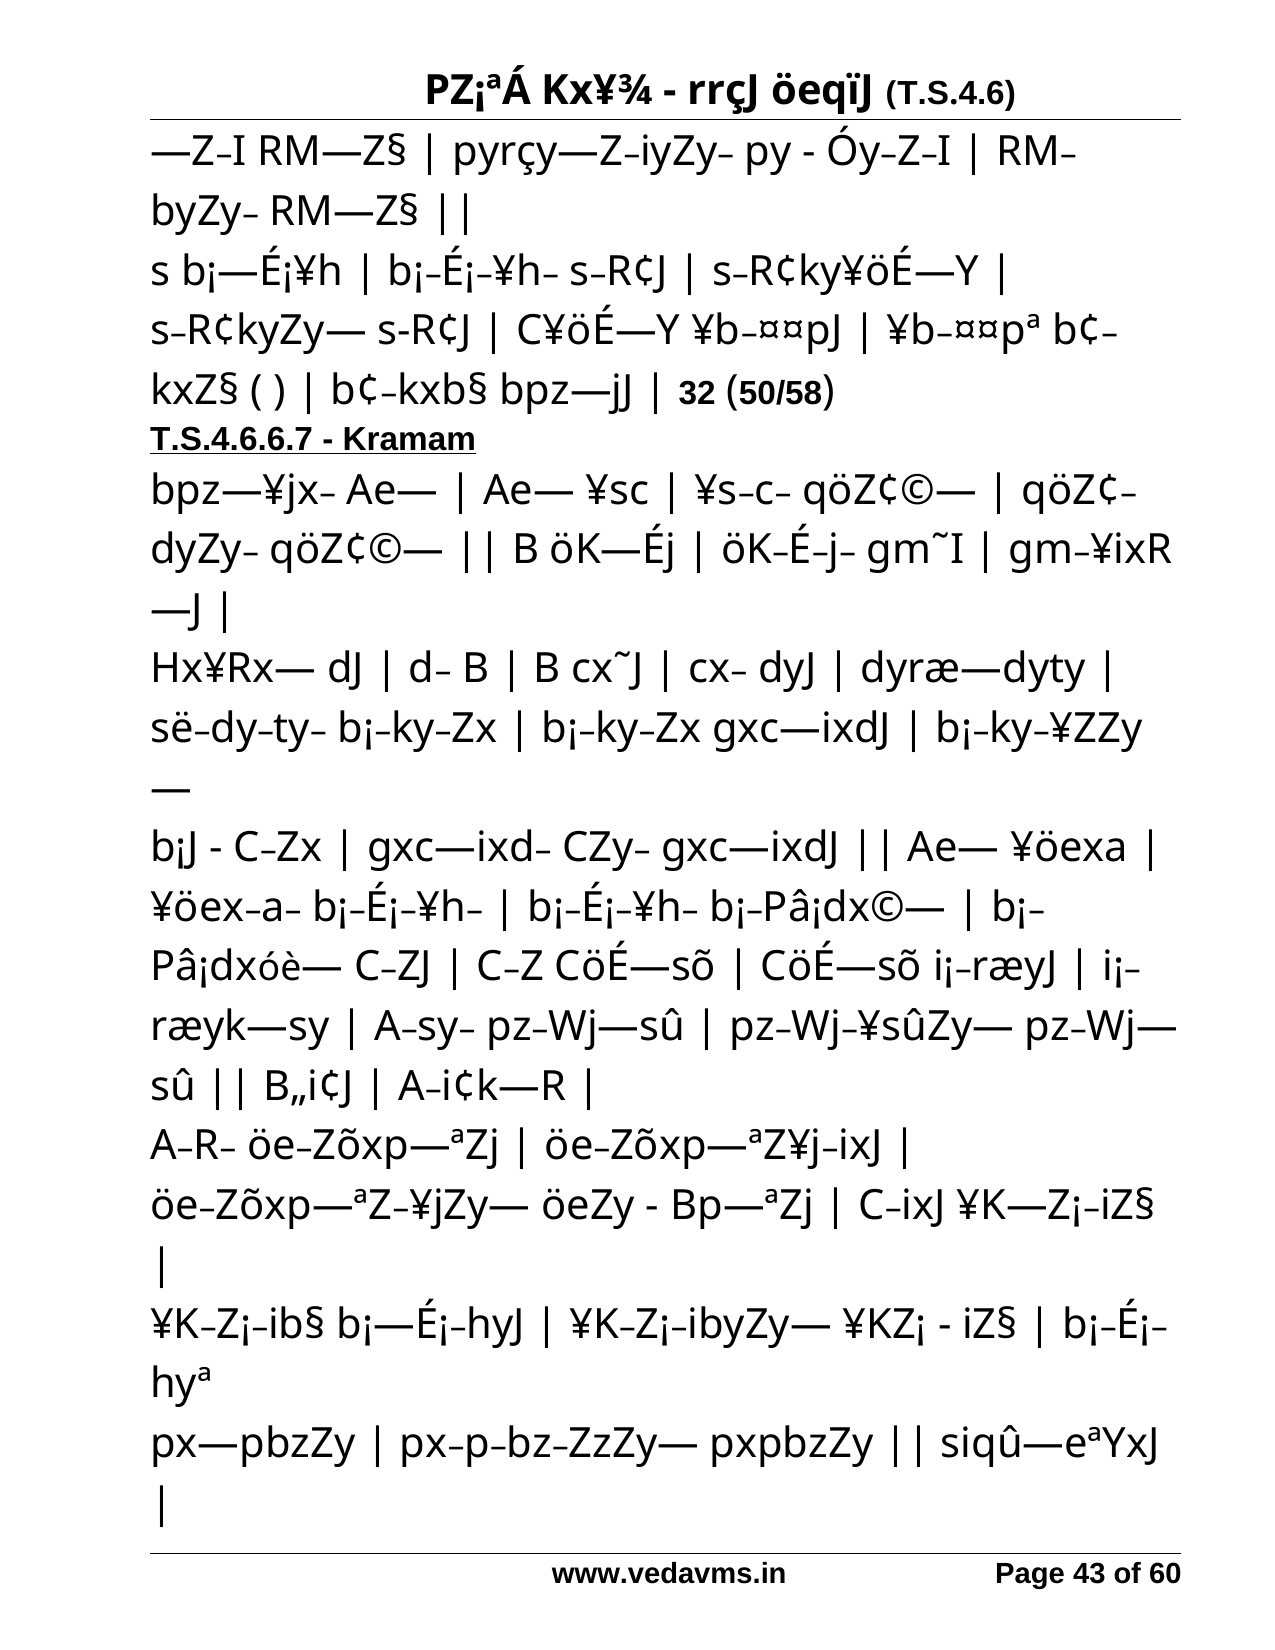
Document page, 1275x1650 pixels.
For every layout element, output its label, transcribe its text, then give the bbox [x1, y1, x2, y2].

text e¡k¡ - öZx | ¥Z– i–d¡–Zx–I | i–d¡–Zx–I Æpyrçy—ZI | pyrçy—Z–I RM—Z§ | pyrçy—Z–iyZy– py - Óy–Z–I | RM–byZy– RM—Z§ || [150, 121, 1181, 238]
text së–dy–ty– b¡–ky–Zx | b¡–ky–Zx gxc—ixdJ | b¡–ky–¥ZZy— [150, 698, 1181, 814]
text öe–Zõxp—ªZ–¥jZy— öeZy - Bp—ªZj | C–ixJ ¥K—Z¡–iZ§ | [150, 1174, 1181, 1291]
text A–R– öe–Zõxp—ªZj | öe–Zõxp—ªZ¥j–ixJ | [150, 1115, 1181, 1172]
text ¥K–Z¡–ib§ b¡—É¡–hyJ | ¥K–Z¡–ibyZy— ¥KZ¡ - iZ§ | b¡–É¡–hyª [150, 1294, 1181, 1410]
text ¥öex–a– b¡–É¡–¥h– | b¡–É¡–¥h– b¡–Pâ¡dx©— | b¡–Pâ¡dxóè— C–ZJ | C–Z CöÉ—sõ | CöÉ—sõ i¡–ræyJ | i¡–ræyk—sy | A–sy– pz–Wj—sû | pz–Wj–¥sûZy— pz–Wj—sû || B„i¢J | A–i¢k—R | [150, 877, 1181, 1112]
text px—pbzZy | px–p–bz–ZzZy— pxpbzZy || siqû—eªYxJ | [150, 1413, 1181, 1529]
text b¡J - C–Zx | gxc—ixd– CZy– gxc—ixdJ || Ae— ¥öexa | [150, 817, 1181, 874]
text bpz—¥jx– Ae— | Ae— ¥sc | ¥s–c– qöZ¢©— | qöZ¢–dyZy– qöZ¢©— || B öK—Éj | öK–É–j– gm˜I | gm–¥ixR—J | [150, 459, 1181, 635]
text s b¡—É¡¥h | b¡–É¡–¥h– s–R¢J | s–R¢ky¥öÉ—Y | [150, 240, 1181, 297]
text Hx¥Rx— dJ | d– B | B cx˜J | cx– dyJ | dyræ—dyty | [150, 638, 1181, 695]
text s–R¢kyZy— s-R¢J | C¥öÉ—Y ¥b–¤¤pJ | ¥b–¤¤pª b¢–kxZ§ ( ) | b¢–kxb§ bpz—jJ | 32 (50/58) [150, 300, 1181, 416]
text T.S.4.6.6.7 - Kramam [150, 419, 1150, 458]
